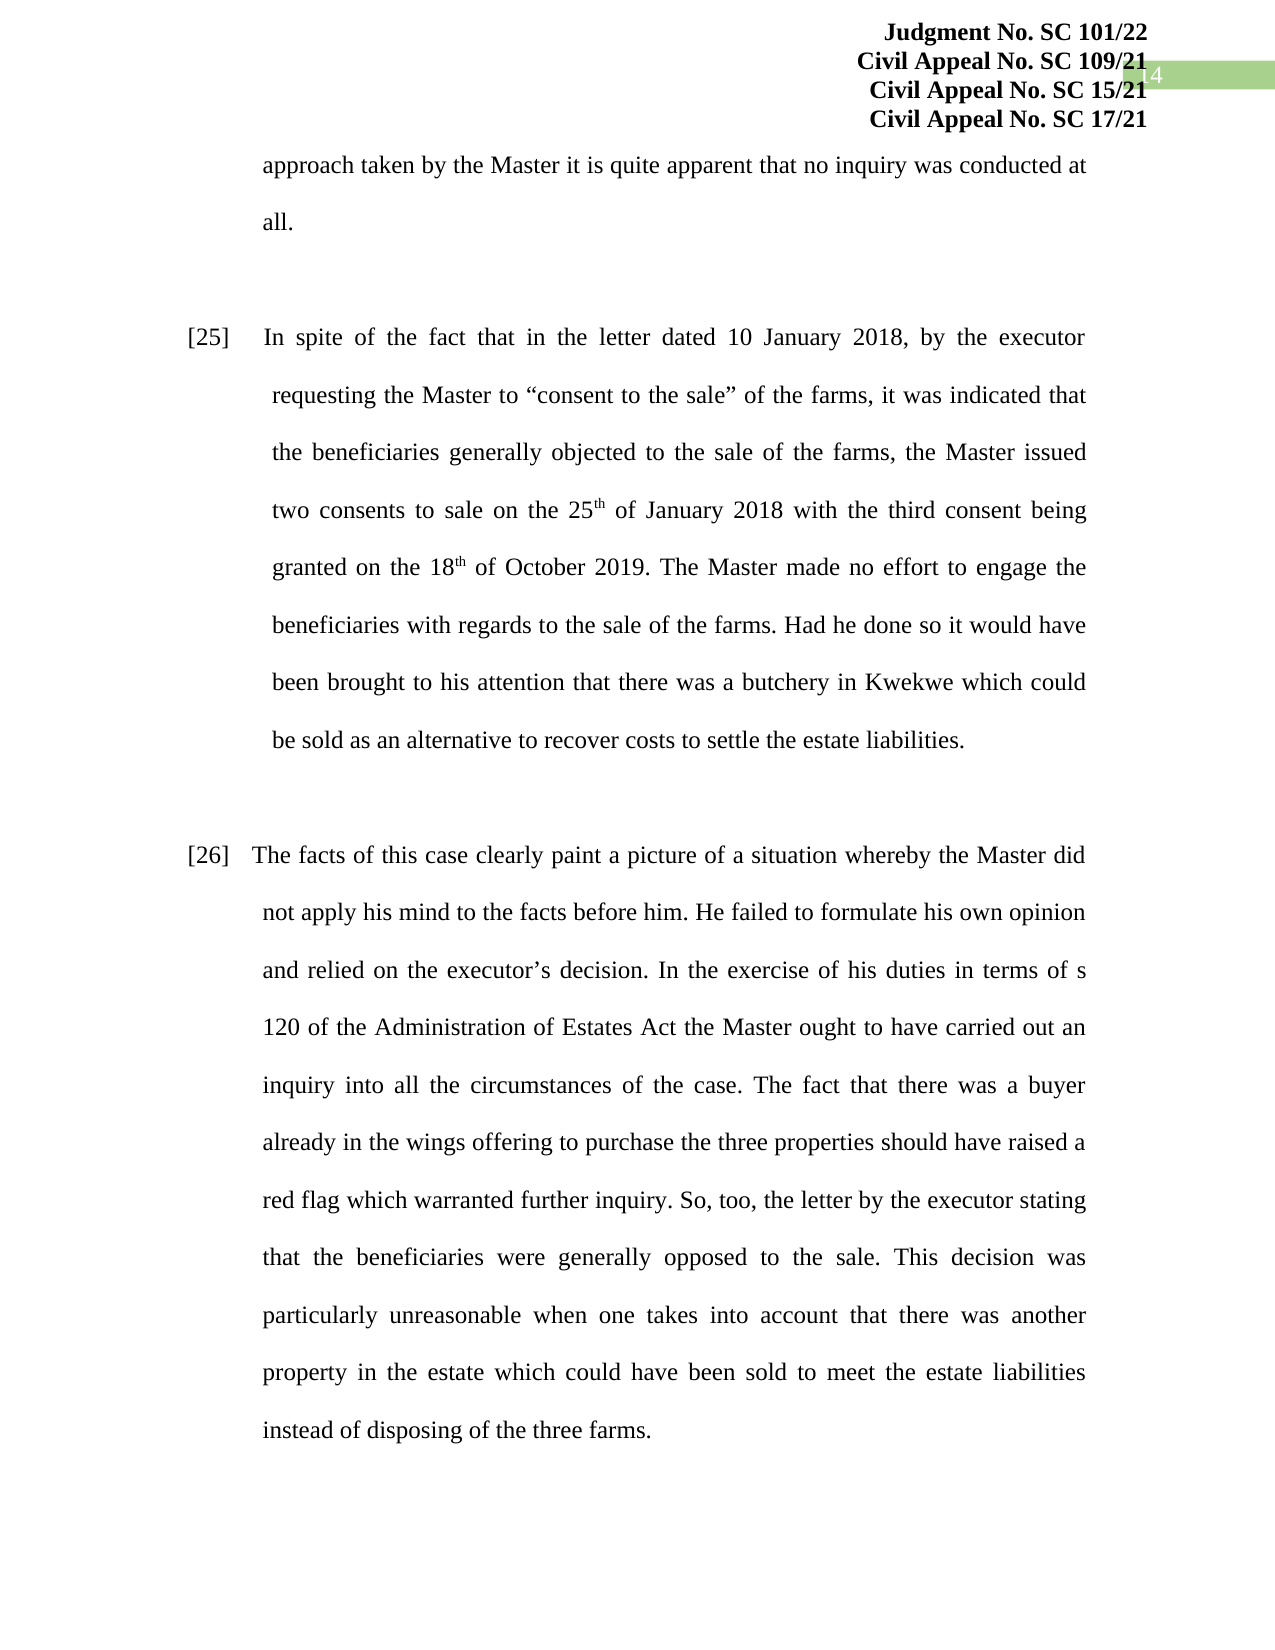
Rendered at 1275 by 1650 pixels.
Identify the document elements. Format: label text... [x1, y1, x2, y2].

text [262, 150, 1087, 236]
text [26] The facts of this case clearly paint a picture of a situation whereby the Master did not apply his mind to the facts before him. He failed to formulate his own opinion and relied on the executor’s decision. In the exercise of his duties in terms of s 120 of the Administration of Estates Act the Master ought to have carried out an inquiry into all the circumstances of the case. The fact that there was a buyer already in the wings offering to purchase the three properties should have raised a red flag which warranted further inquiry. So, too, the letter by the executor stating that the beneficiaries were generally opposed to the sale. This decision was particularly unreasonable when one takes into account that there was another property in the estate which could have been sold to meet the estate liabilities instead of disposing of the three farms. [187, 840, 1087, 1444]
text [25] In spite of the fact that in the letter dated 10 January 2018, by the executor requesting the Master to “consent to the sale” of the farms, it was indicated that the beneficiaries generally objected to the sale of the farms, the Master issued two consents to sale on the 25th of January 2018 with the third consent being granted on the 18th of October 2019. The Master made no effort to engage the beneficiaries with regards to the sale of the farms. Had he done so it would have been brought to his attention that there was a butchery in Kwekwe which could be sold as an alternative to recover costs to settle the estate liabilities. [187, 322, 1087, 754]
